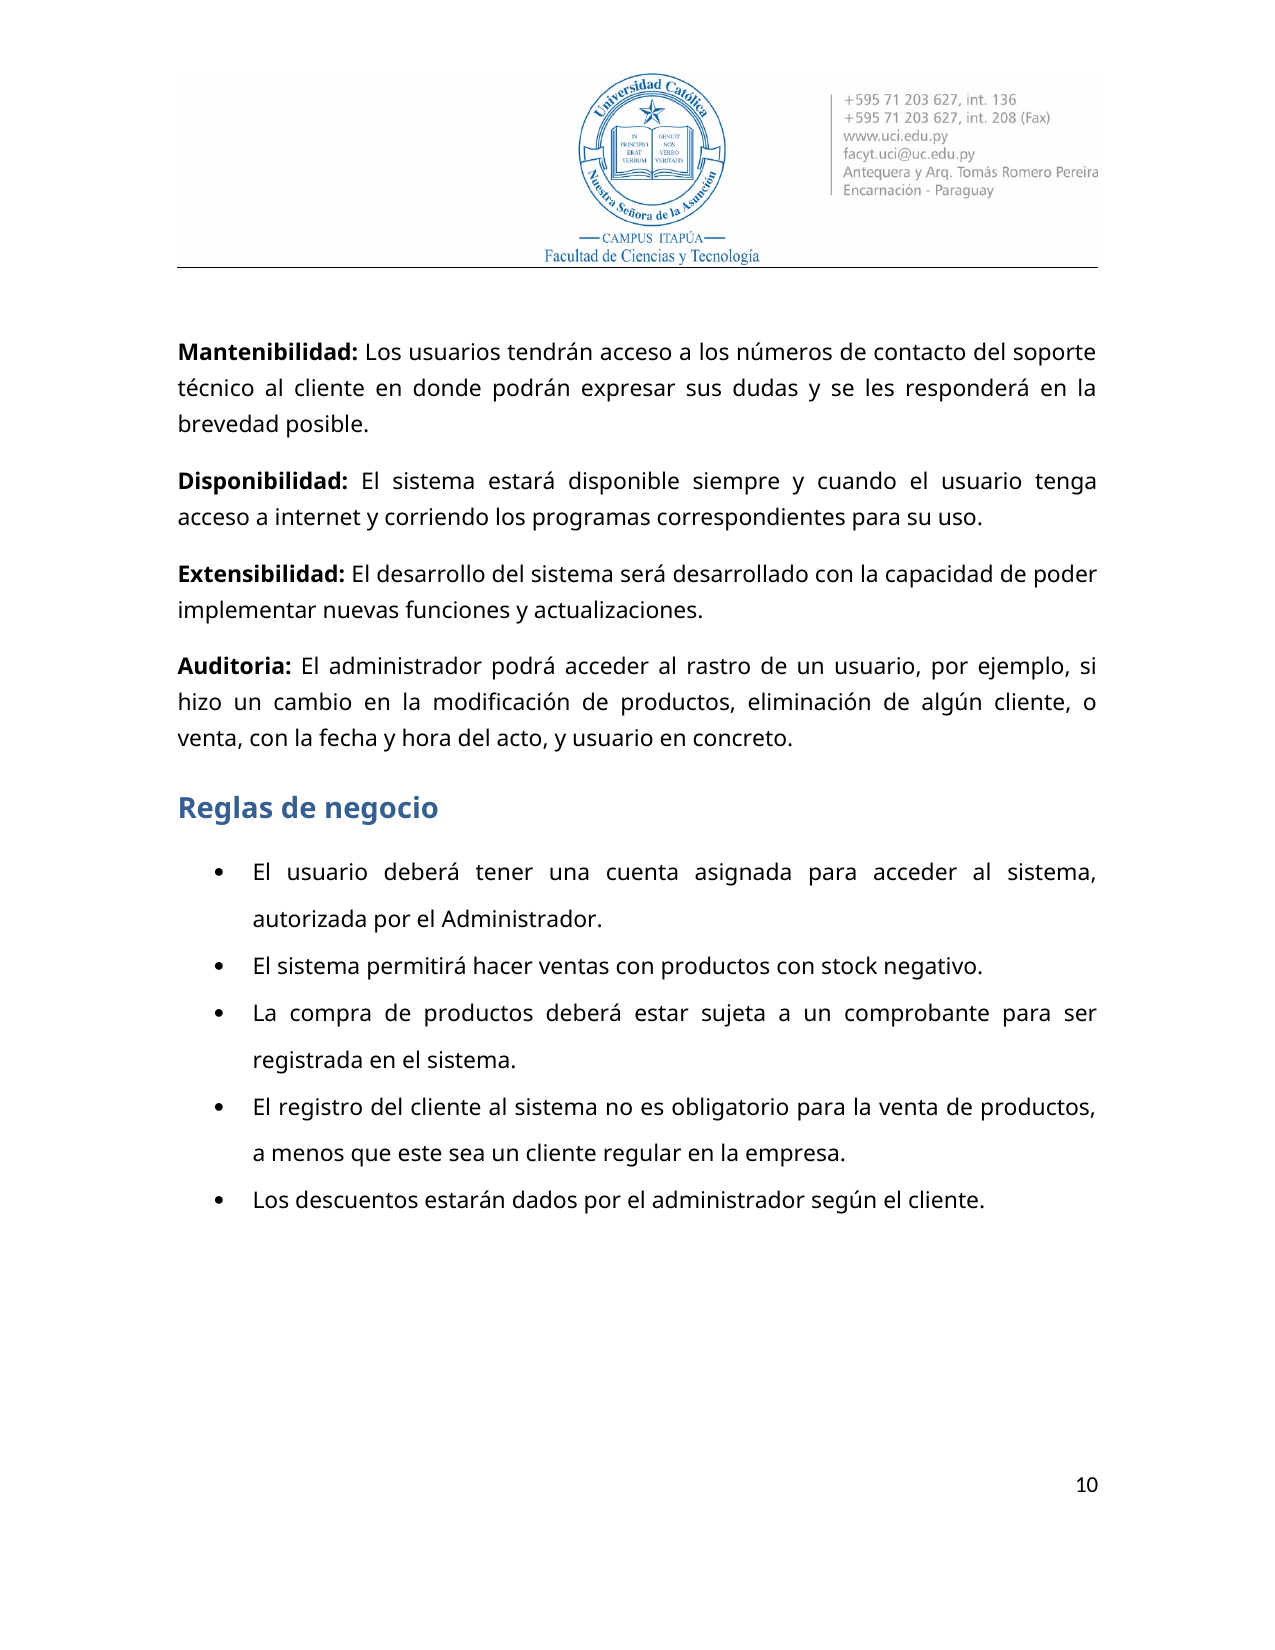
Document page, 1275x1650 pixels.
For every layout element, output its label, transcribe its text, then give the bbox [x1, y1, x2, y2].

subtitle Reglas de negocio [177, 787, 1098, 827]
list El usuario deberá tener una cuenta asignada para acceder al sistema, autorizada por el Administrador. [215, 856, 1098, 934]
picture [177, 73, 1098, 265]
text Extensibilidad: El desarrollo del sistema será desarrollado con la capacidad de poder implementar nuevas funciones y actualizaciones. [177, 558, 1098, 625]
list El registro del cliente al sistema no es obligatorio para la venta de productos, a menos que este sea un cliente regular en la empresa. [215, 1091, 1098, 1169]
text Disponibilidad: El sistema estará disponible siempre y cuando el usuario tenga acceso a internet y corriendo los programas correspondientes para su uso. [177, 465, 1098, 532]
text Auditoria: El administrador podrá acceder al rastro de un usuario, por ejemplo, si hizo un cambio en la modificación de productos, eliminación de algún cliente, o venta, con la fecha y hora del acto, y usuario en concreto. [177, 650, 1098, 753]
list Los descuentos estarán dados por el administrador según el cliente. [215, 1184, 1098, 1216]
text Mantenibilidad: Los usuarios tendrán acceso a los números de contacto del soporte técnico al cliente en donde podrán expresar sus dudas y se les responderá en la brevedad posible. [177, 336, 1098, 439]
list La compra de productos deberá estar sujeta a un comprobante para ser registrada en el sistema. [215, 997, 1098, 1075]
list El sistema permitirá hacer ventas con productos con stock negativo. [215, 950, 1098, 981]
